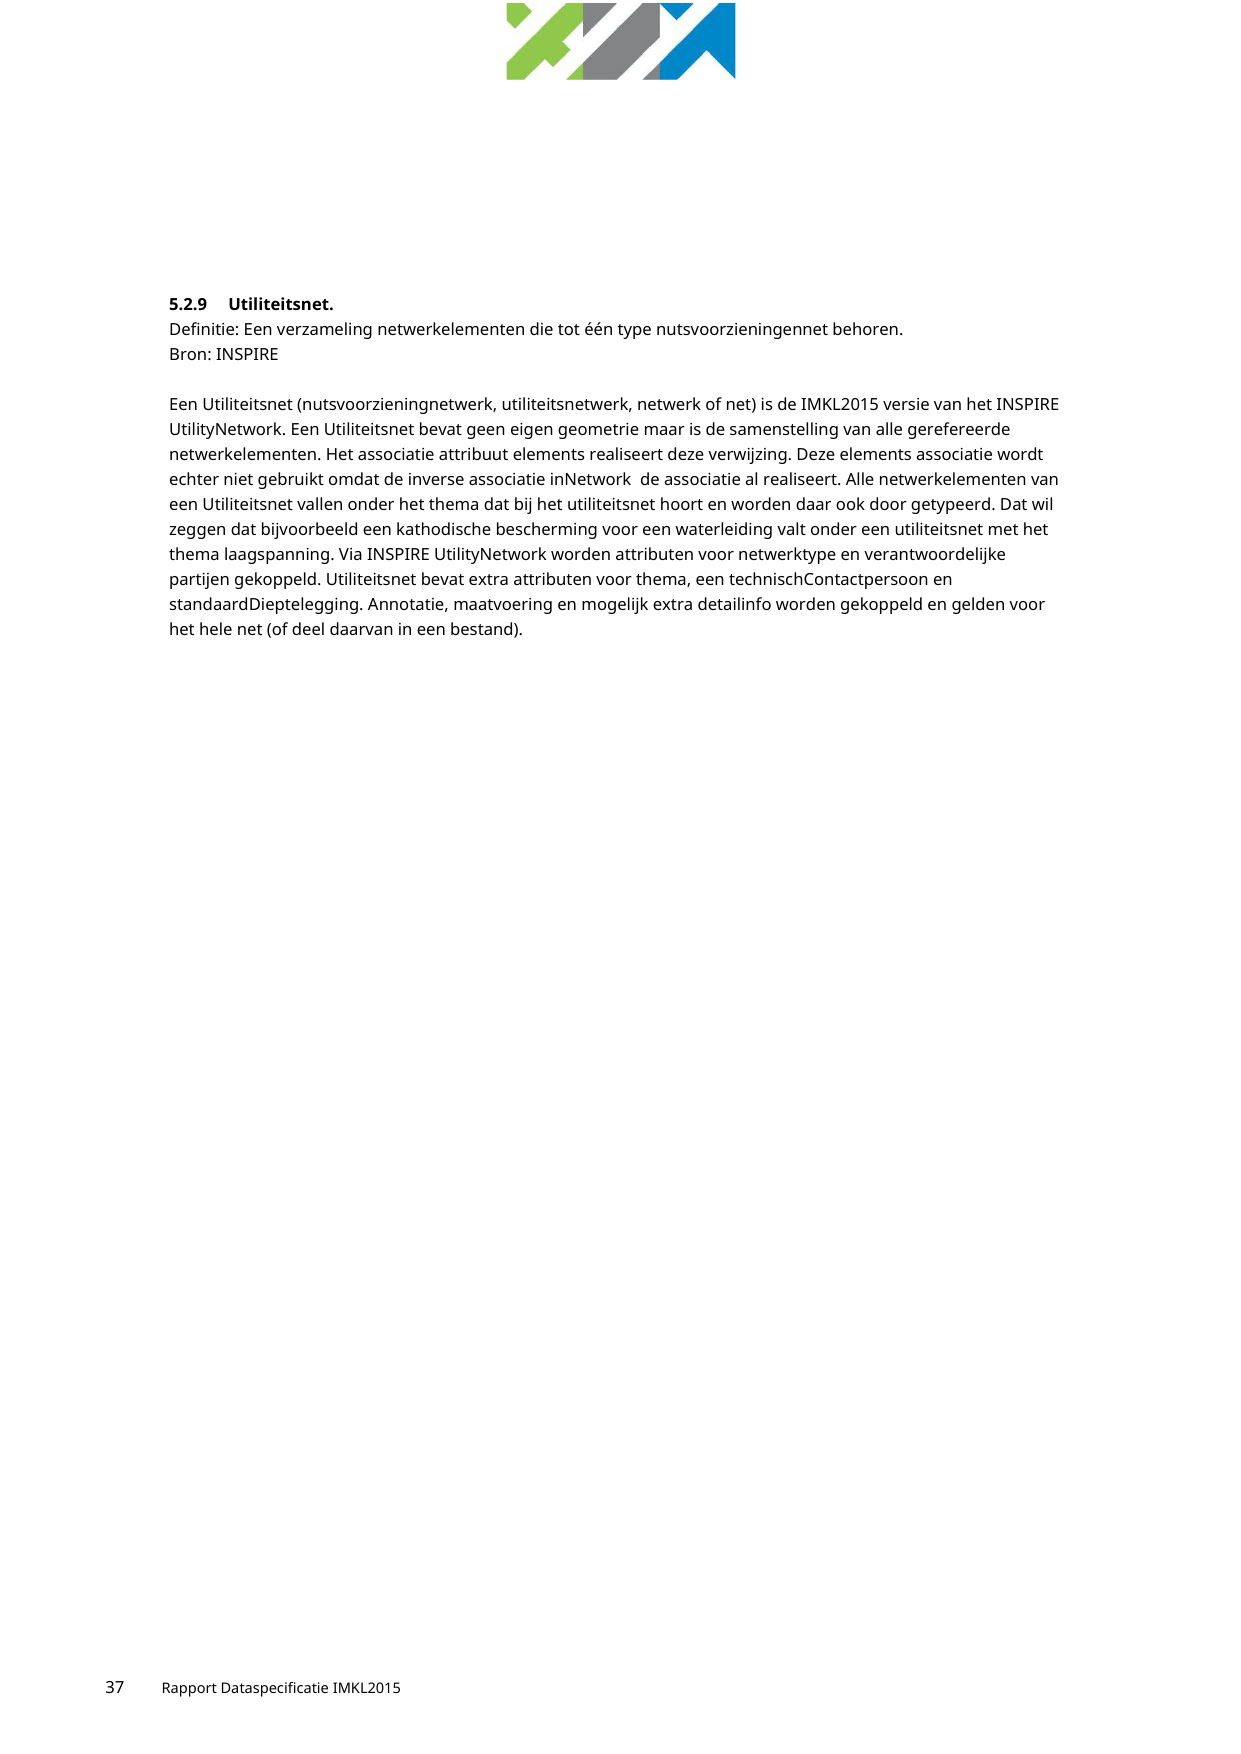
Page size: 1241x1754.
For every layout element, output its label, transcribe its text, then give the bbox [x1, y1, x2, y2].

text Bron: INSPIRE [169, 341, 1071, 366]
text Utiliteitsnet. [169, 291, 1071, 316]
picture [506, 3, 718, 80]
text Een Utiliteitsnet (nutsvoorzieningnetwerk, utiliteitsnetwerk, netwerk of net) is de IMKL2015 versie van het INSPIRE UtilityNetwork. Een Utiliteitsnet bevat geen eigen geometrie maar is de samenstelling van alle gerefereerde netwerkelementen. Het associatie attribuut elements realiseert deze verwijzing. Deze elements associatie wordt echter niet gebruikt omdat de inverse associatie inNetwork de associatie al realiseert. Alle netwerkelementen van een Utiliteitsnet vallen onder het thema dat bij het utiliteitsnet hoort en worden daar ook door getypeerd. Dat wil zeggen dat bijvoorbeeld een kathodische bescherming voor een waterleiding valt onder een utiliteitsnet met het thema laagspanning. Via INSPIRE UtilityNetwork worden attributen voor netwerktype en verantwoordelijke partijen gekoppeld. Utiliteitsnet bevat extra attributen voor thema, een technischContactpersoon en standaardDieptelegging. Annotatie, maatvoering en mogelijk extra detailinfo worden gekoppeld en gelden voor het hele net (of deel daarvan in een bestand). [169, 391, 1071, 641]
picture [677, 50, 736, 80]
text Definitie: Een verzameling netwerkelementen die tot één type nutsvoorzieningennet behoren. [169, 316, 1071, 341]
